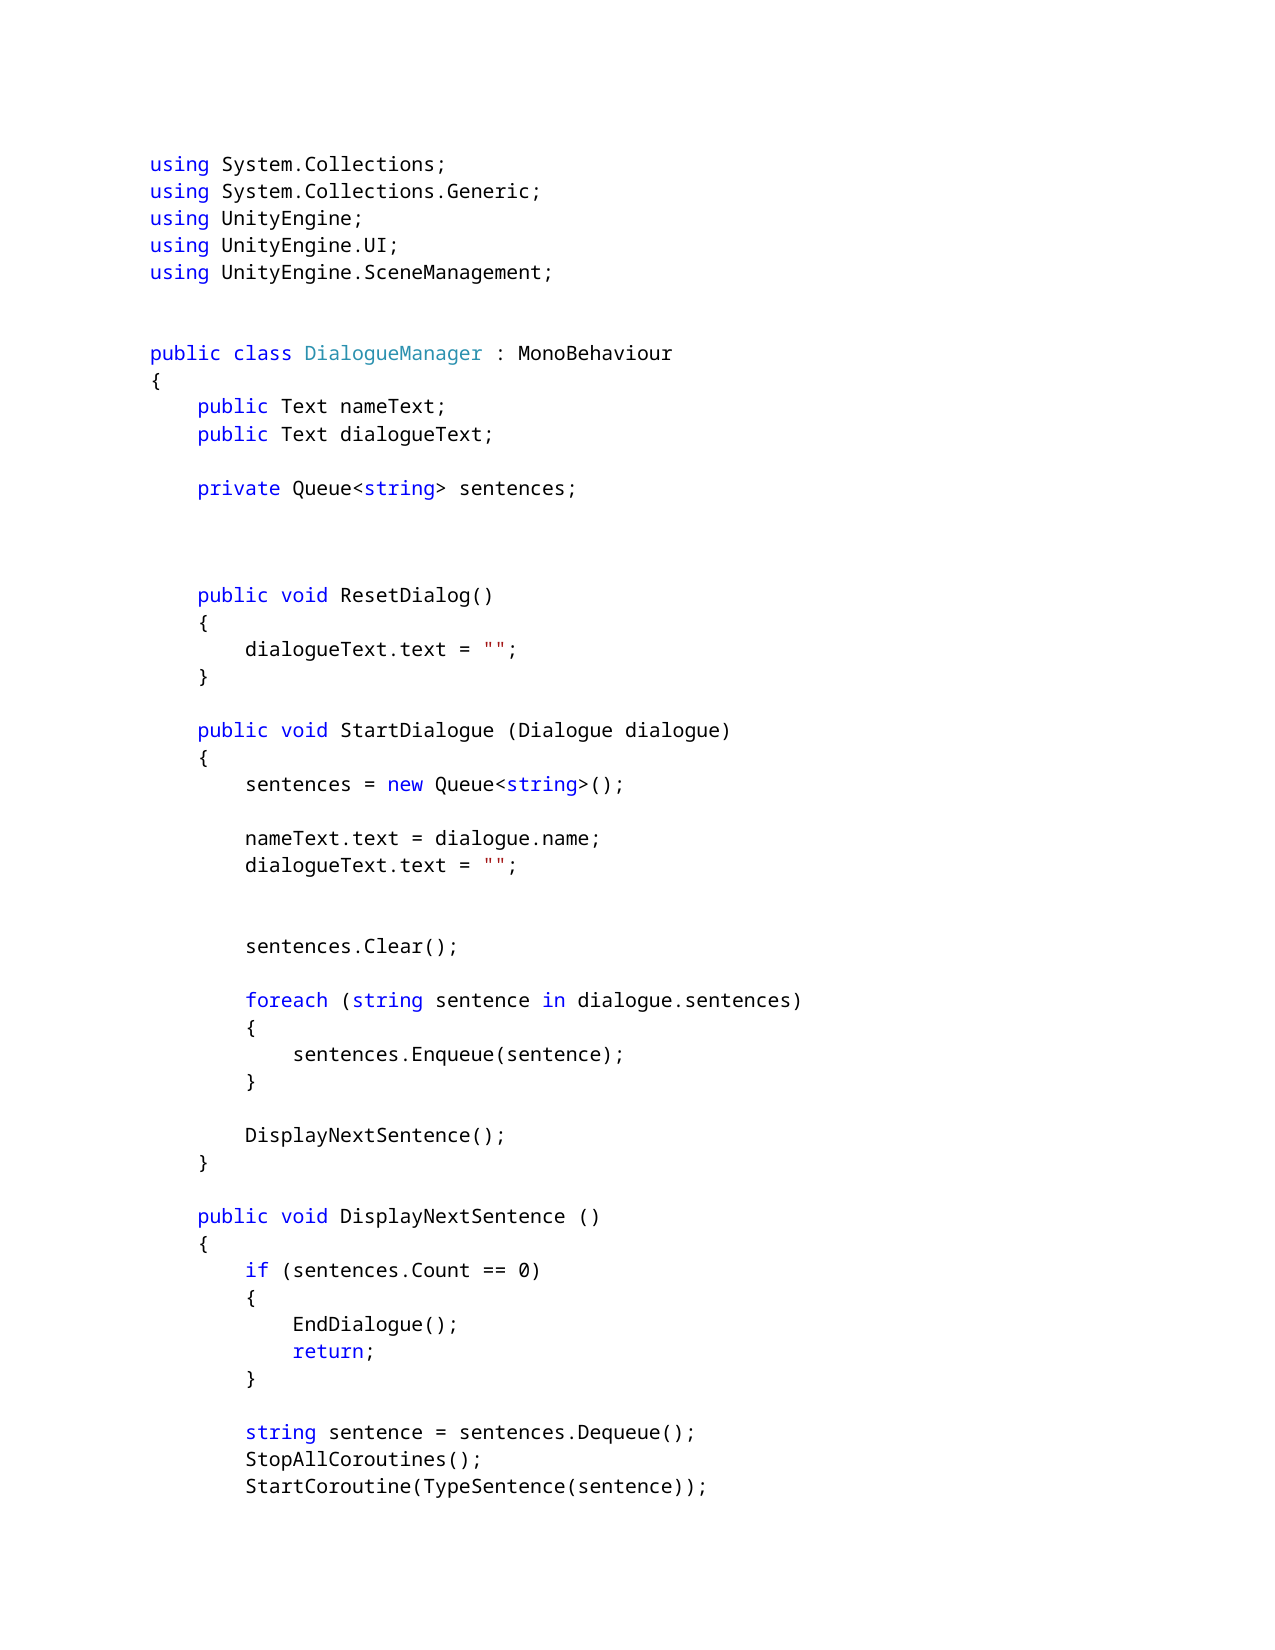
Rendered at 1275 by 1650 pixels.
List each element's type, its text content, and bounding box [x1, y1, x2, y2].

text using UnityEngine.UI; [150, 231, 1125, 258]
text { [150, 1283, 1125, 1310]
text dialogueText.text = ""; [150, 851, 1125, 878]
text DisplayNextSentence(); [150, 1121, 1125, 1148]
text using UnityEngine.SceneManagement; [150, 258, 1125, 285]
text { [150, 743, 1125, 771]
text nameText.text = dialogue.name; [150, 824, 1125, 851]
text using System.Collections; [150, 150, 1125, 177]
text foreach (string sentence in dialogue.sentences) [150, 986, 1125, 1013]
text using UnityEngine; [150, 204, 1125, 231]
text string sentence = sentences.Dequeue(); [150, 1418, 1125, 1445]
text public void ResetDialog() [150, 582, 1125, 609]
text sentences.Enqueue(sentence); [150, 1040, 1125, 1067]
text using System.Collections.Generic; [150, 177, 1125, 204]
text EndDialogue(); [150, 1310, 1125, 1337]
text sentences.Clear(); [150, 932, 1125, 959]
text { [150, 1229, 1125, 1256]
text { [150, 609, 1125, 636]
text StopAllCoroutines(); [150, 1445, 1125, 1472]
text if (sentences.Count == 0) [150, 1256, 1125, 1283]
text } [150, 663, 1125, 689]
text } [150, 1364, 1125, 1391]
text } [150, 1148, 1125, 1175]
text dialogueText.text = ""; [150, 636, 1125, 663]
text private Queue<string> sentences; [150, 474, 1125, 501]
text return; [150, 1337, 1125, 1364]
text public void StartDialogue (Dialogue dialogue) [150, 717, 1125, 743]
text { [150, 366, 1125, 393]
text public void DisplayNextSentence () [150, 1202, 1125, 1229]
text public class DialogueManager : MonoBehaviour [150, 339, 1125, 366]
text public Text nameText; [150, 393, 1125, 420]
text StartCoroutine(TypeSentence(sentence)); [150, 1472, 1125, 1499]
text { [150, 1013, 1125, 1040]
text sentences = new Queue<string>(); [150, 771, 1125, 797]
text } [150, 1067, 1125, 1094]
text public Text dialogueText; [150, 420, 1125, 447]
